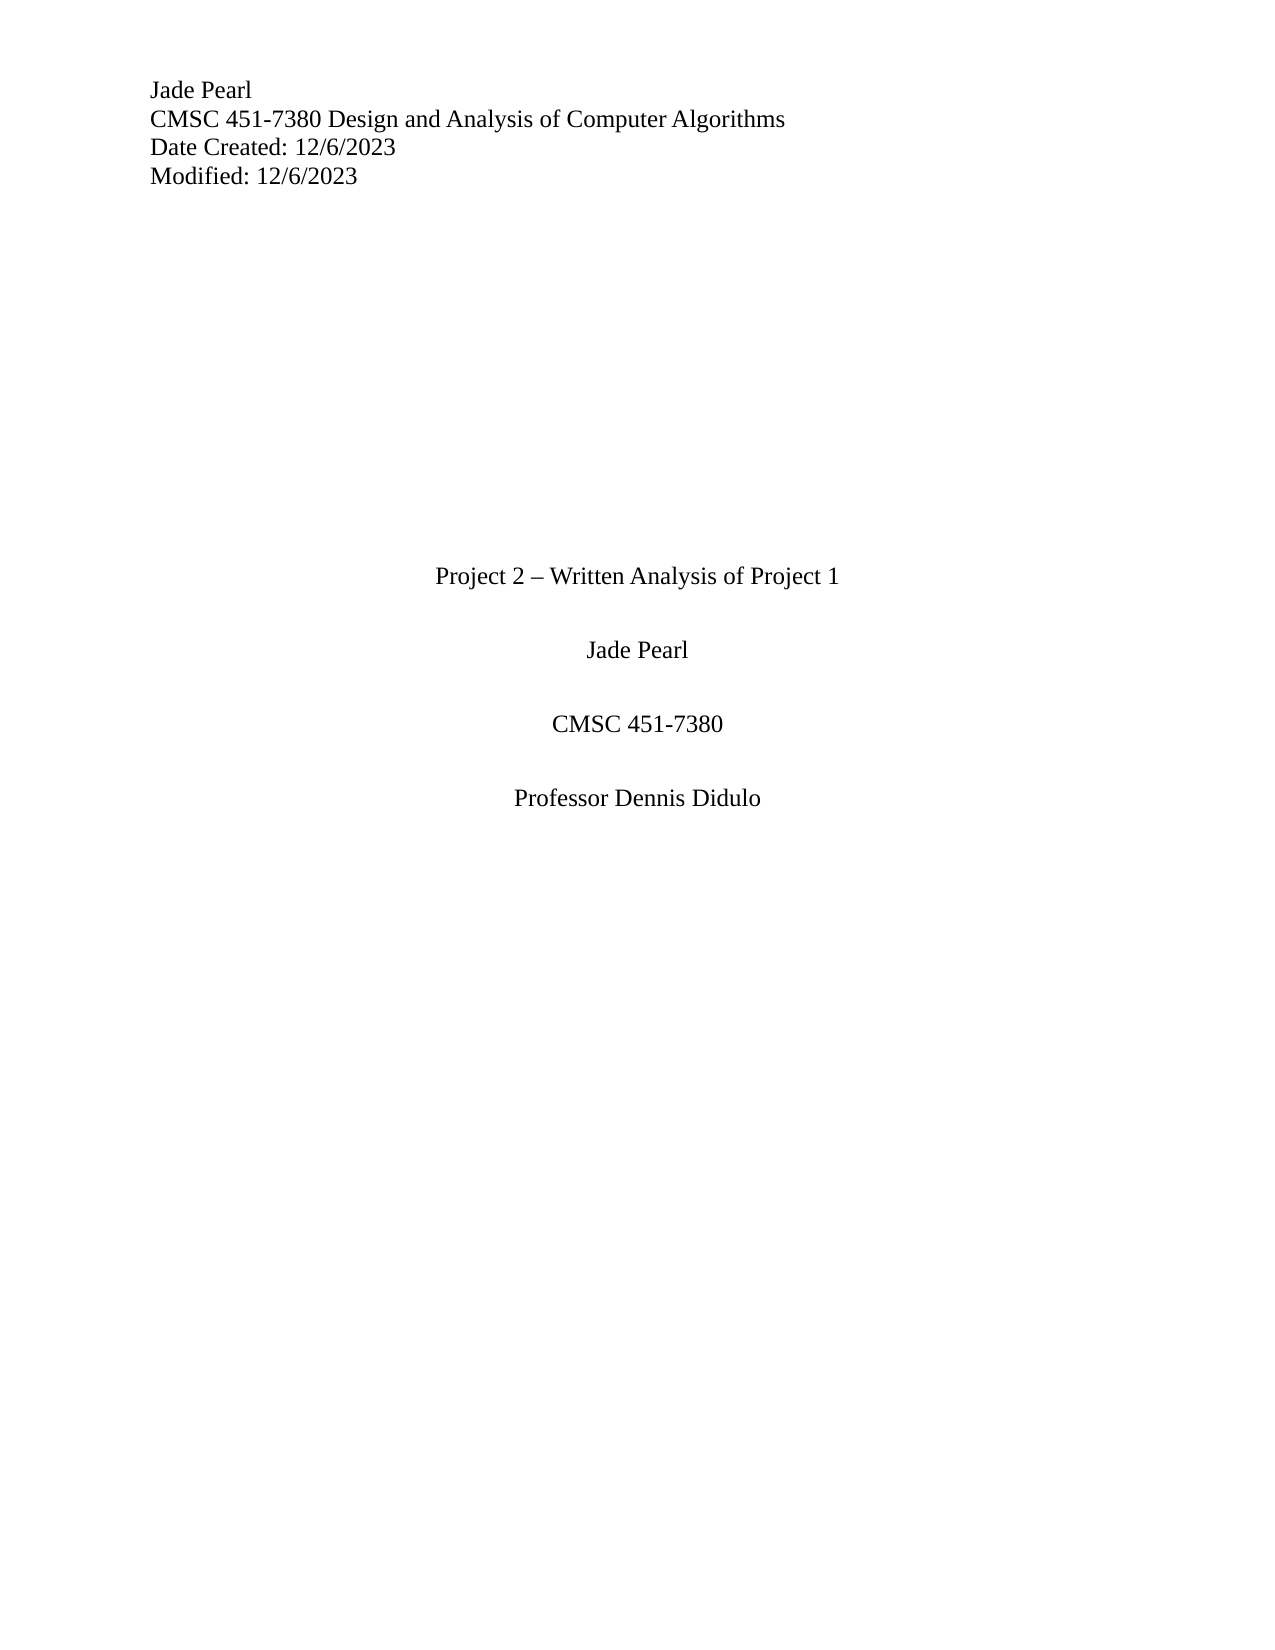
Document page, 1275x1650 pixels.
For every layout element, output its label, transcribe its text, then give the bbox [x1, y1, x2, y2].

text Project 2 – Written Analysis of Project 1 [150, 561, 1125, 589]
text Jade Pearl [150, 635, 1125, 664]
text Professor Dennis Didulo [150, 783, 1125, 812]
text CMSC 451-7380 [150, 709, 1125, 738]
